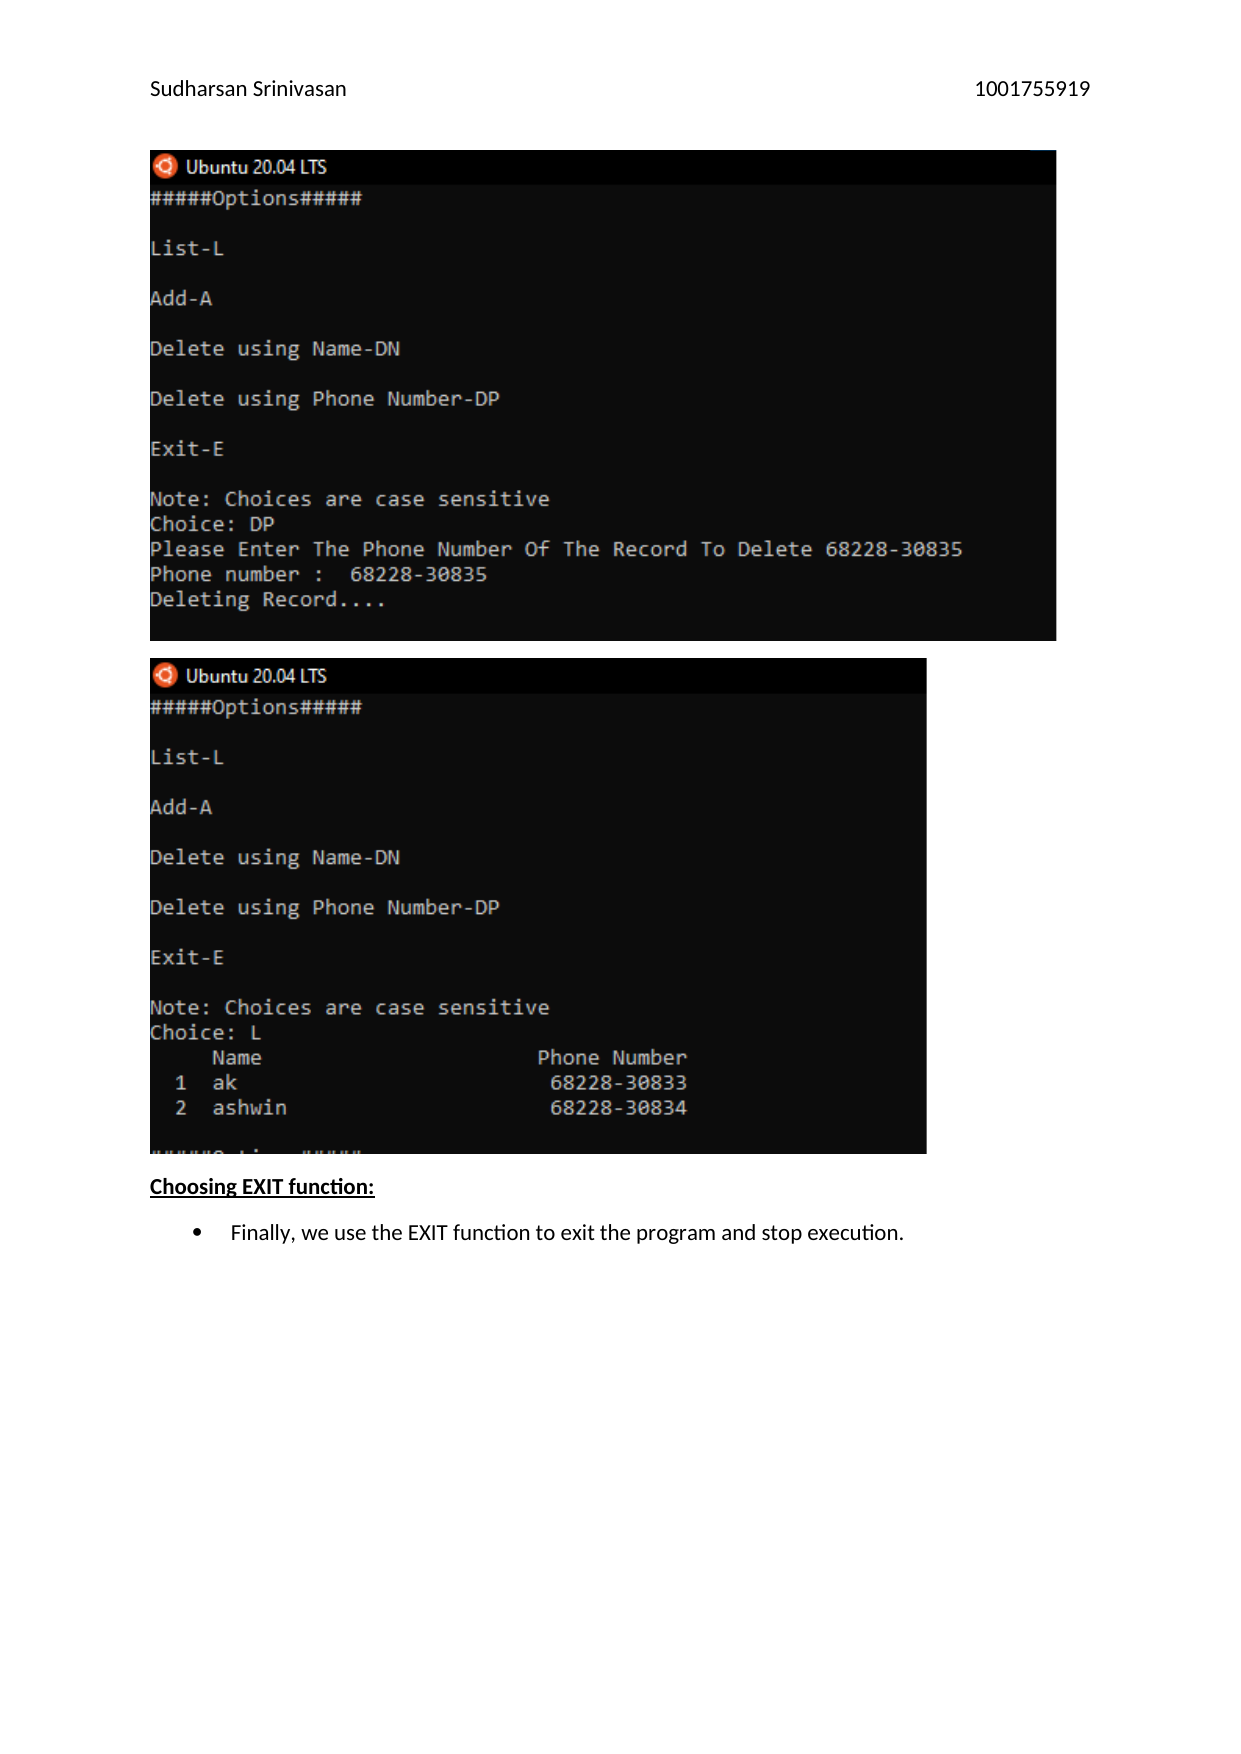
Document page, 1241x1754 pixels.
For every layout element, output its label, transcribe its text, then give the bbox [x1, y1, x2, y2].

picture [150, 150, 1057, 641]
text Choosing EXIT function: [150, 1172, 1090, 1200]
list Finally, we use the EXIT function to exit the program and stop execution. [193, 1218, 1090, 1246]
picture [150, 658, 927, 1154]
